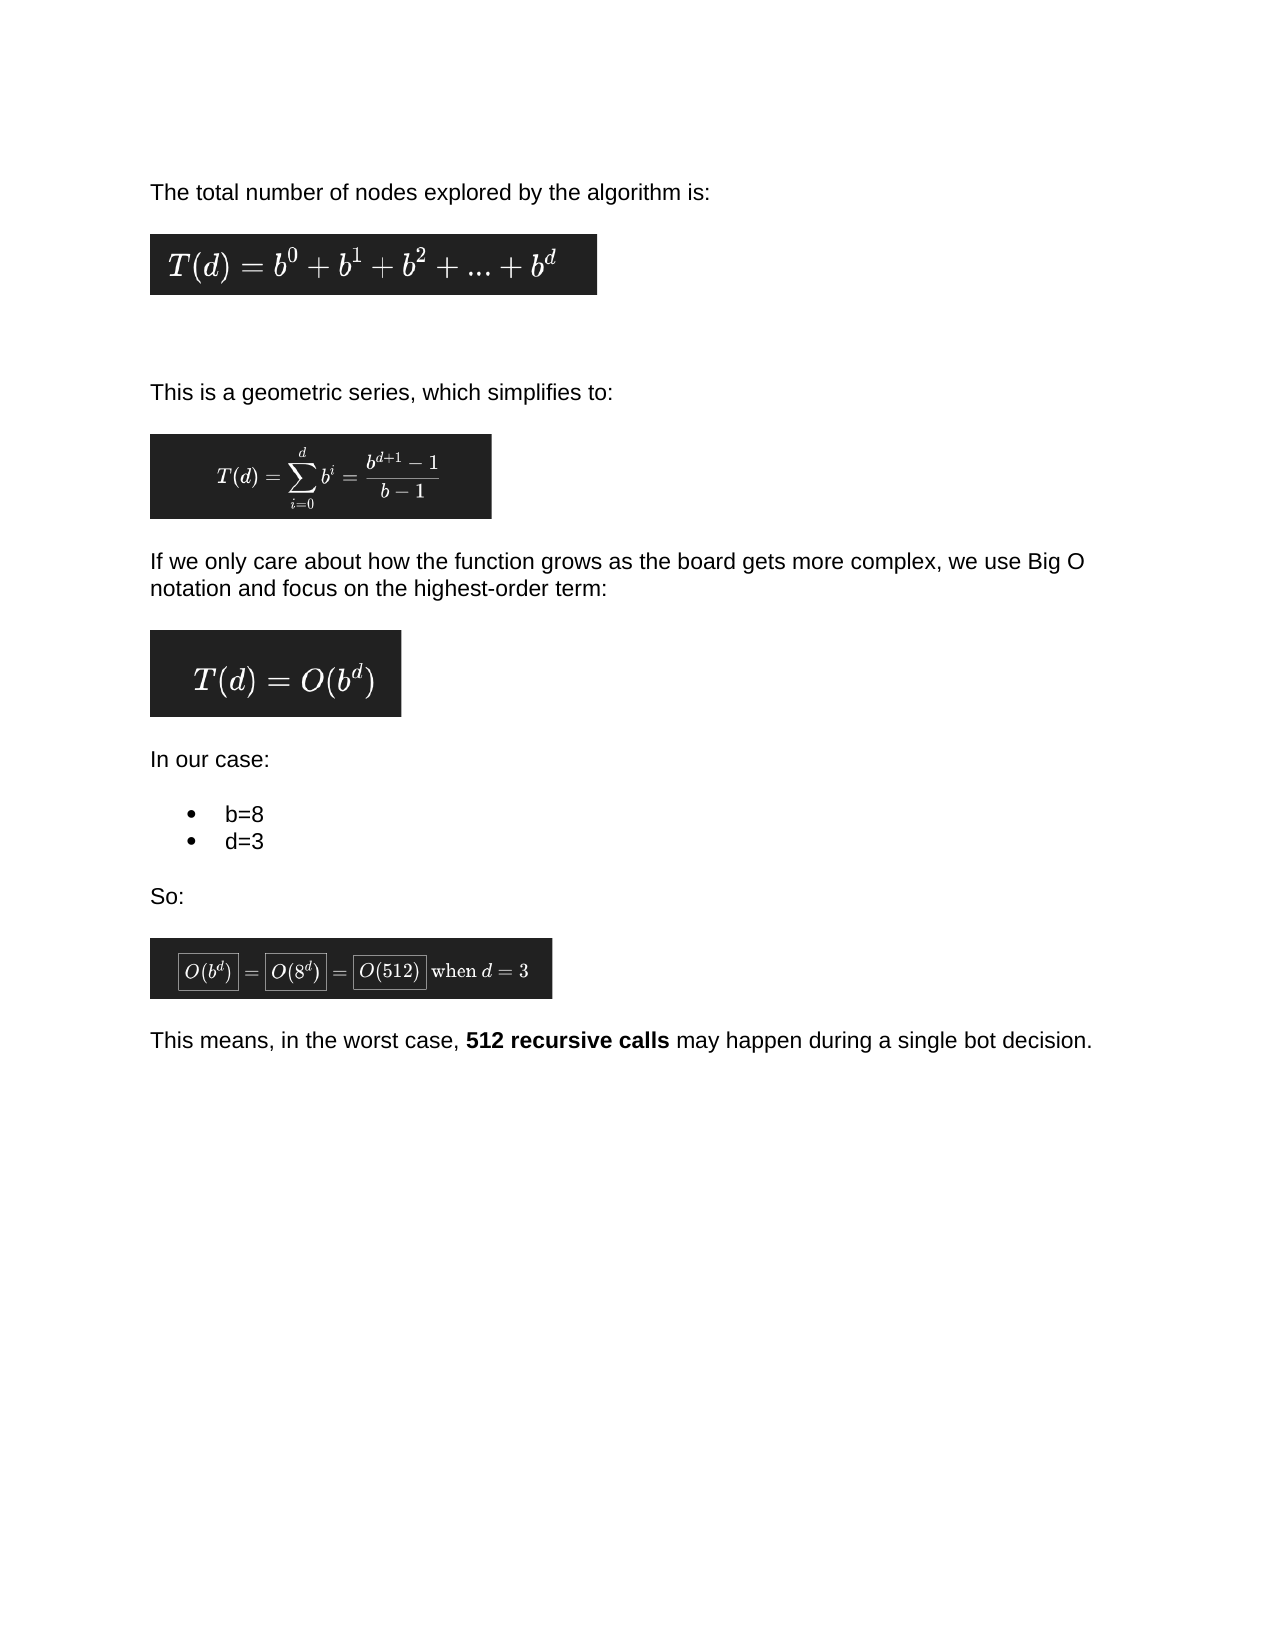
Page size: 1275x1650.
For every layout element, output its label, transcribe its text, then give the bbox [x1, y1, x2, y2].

picture [150, 938, 553, 999]
picture [150, 630, 402, 717]
picture [150, 234, 598, 295]
text So: [150, 883, 1125, 909]
text This is a geometric series, which simplifies to: [150, 379, 1125, 405]
text This means, in the worst case, 512 recursive calls may happen during a single bot decision. [150, 1027, 1125, 1054]
text In our case: [150, 746, 1125, 772]
list d=3 [187, 828, 1125, 854]
picture [150, 434, 492, 519]
list b=8 [187, 801, 1125, 828]
text The total number of nodes explored by the algorithm is: [150, 179, 1125, 206]
text If we only care about how the function grows as the board gets more complex, we use Big O notation and focus on the highest-order term: [150, 548, 1125, 601]
